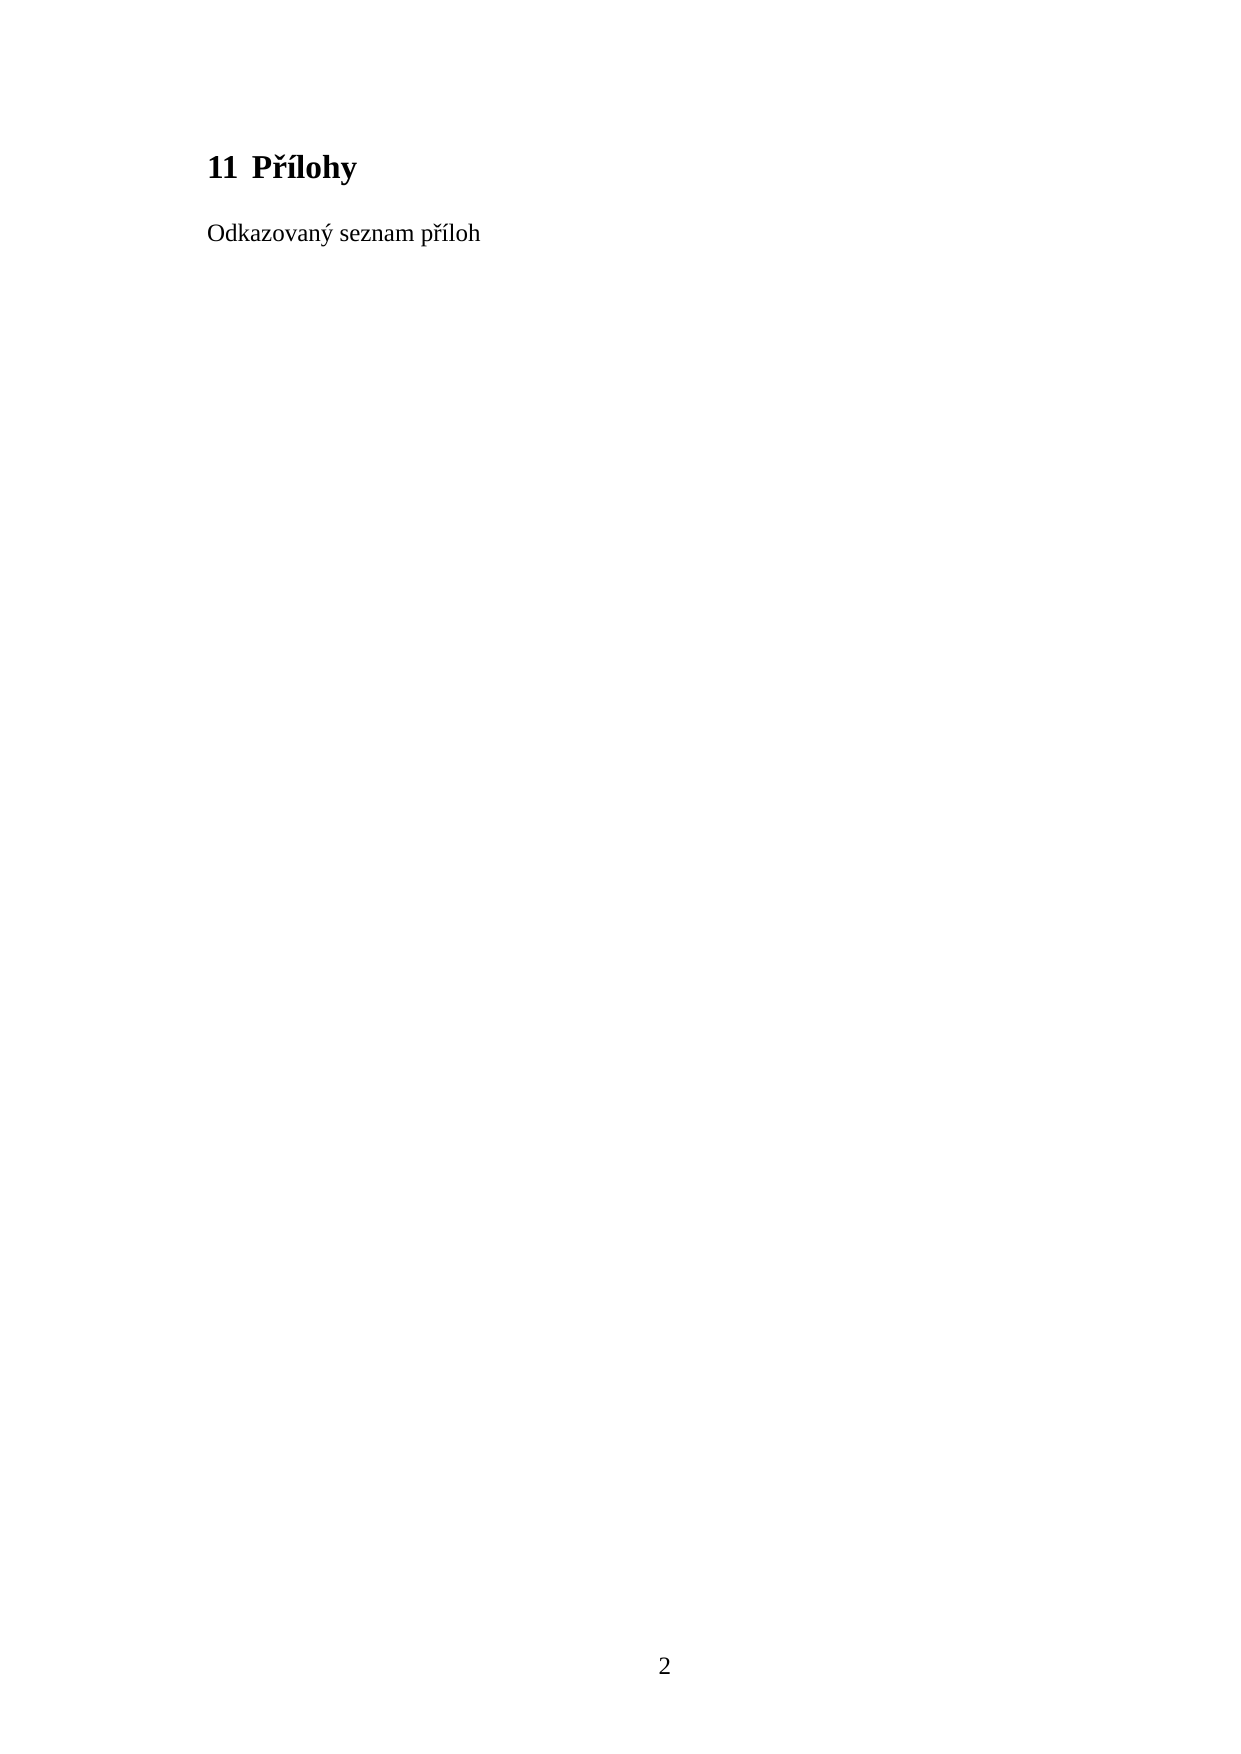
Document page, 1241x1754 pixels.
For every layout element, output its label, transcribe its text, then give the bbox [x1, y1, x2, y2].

subtitle Přílohy [207, 148, 1152, 186]
text Odkazovaný seznam příloh [207, 218, 1152, 246]
